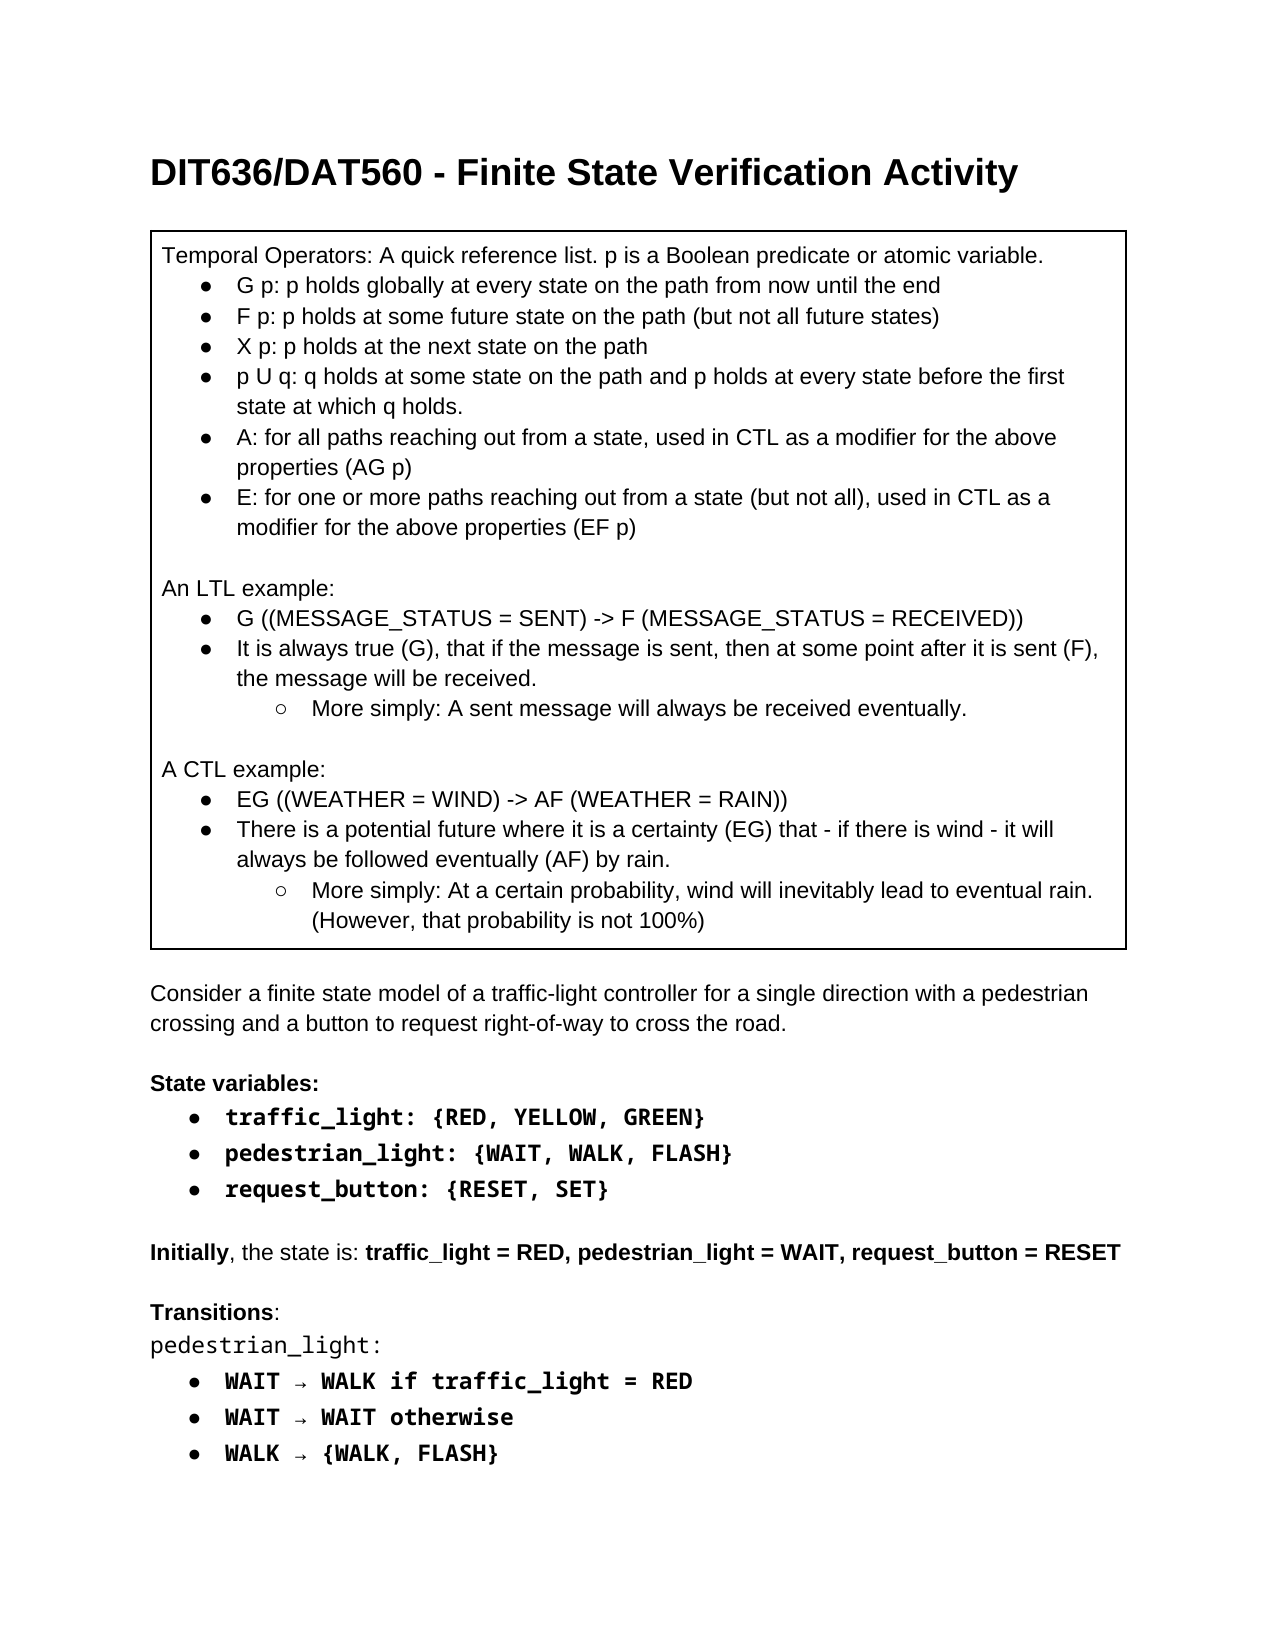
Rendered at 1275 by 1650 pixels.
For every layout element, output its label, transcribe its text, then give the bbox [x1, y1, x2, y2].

text Transitions: [150, 1299, 1125, 1325]
list pedestrian_light: {WAIT, WALK, FLASH} [187, 1137, 1125, 1168]
list traffic_light: {RED, YELLOW, GREEN} [187, 1101, 1125, 1132]
list WALK → {WALK, FLASH} [187, 1437, 1125, 1468]
list WAIT → WALK if traffic_light = RED [187, 1365, 1125, 1396]
list request_button: {RESET, SET} [187, 1172, 1125, 1204]
text State variables: [150, 1070, 1125, 1097]
table_header Temporal Operators: A quick reference list. p is a Boolean predicate or atomic variable. G p: p holds globally at every state on the path from now until the end F p: p holds at some future state on the path (but not all future states) X p: p holds at the next state on the path p U q: q holds at some state on the path and p holds at every state before the first state at which q holds. A: for all paths reaching out from a state, used in CTL as a modifier for the above properties (AG p) E: for one or more paths reaching out from a state (but not all), used in CTL as a modifier for the above properties (EF p) An LTL example: G ((MESSAGE_STATUS = SENT) -> F (MESSAGE_STATUS = RECEIVED)) It is always true (G), that if the message is sent, then at some point after it is sent (F), the message will be received. More simply: A sent message will always be received eventually. A CTL example: EG ((WEATHER = WIND) -> AF (WEATHER = RAIN)) There is a potential future where it is a certainty (EG) that - if there is wind - it will always be followed eventually (AF) by rain. More simply: At a certain probability, wind will inevitably lead to eventual rain. (However, that probability is not 100%) [152, 232, 1125, 947]
list WAIT → WAIT otherwise [187, 1401, 1125, 1432]
text Consider a finite state model of a traffic-light controller for a single direction with a pedestrian crossing and a button to request right-of-way to cross the road. [150, 980, 1125, 1036]
text pedestrian_light: [150, 1329, 1125, 1361]
text Initially, the state is: traffic_light = RED, pedestrian_light = WAIT, request_button = RESET [150, 1239, 1125, 1265]
text DIT636/DAT560 - Finite State Verification Activity [150, 150, 1125, 193]
